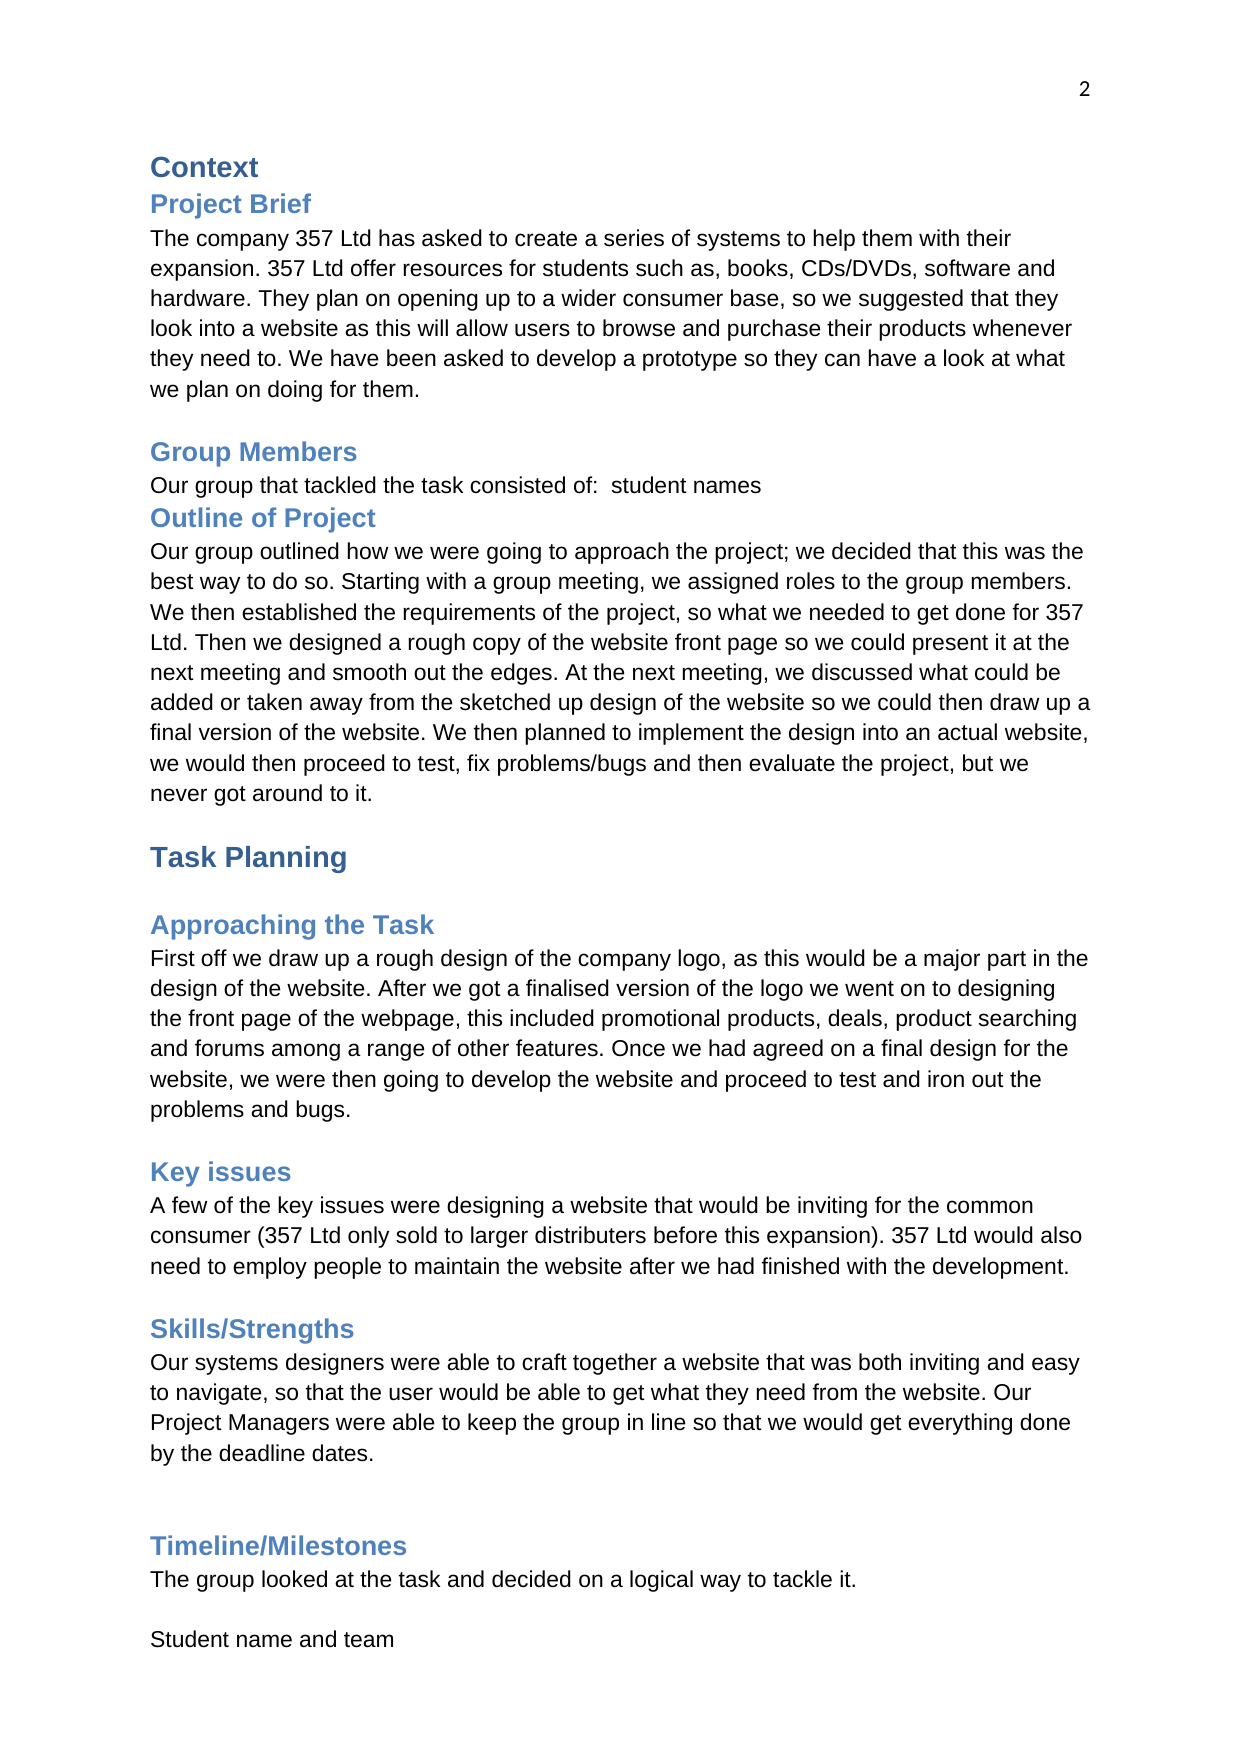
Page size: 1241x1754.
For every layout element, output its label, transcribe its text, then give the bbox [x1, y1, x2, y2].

text Our systems designers were able to craft together a website that was both inviting and easy to navigate, so that the user would be able to get what they need from the website. Our Project Managers were able to keep the group in line so that we would get everything done by the deadline dates. [150, 1349, 1090, 1466]
text Our group outlined how we were going to approach the project; we decided that this was the best way to do so. Starting with a group meeting, we assigned roles to the group members. We then established the requirements of the project, so what we needed to get done for 357 Ltd. Then we designed a rough copy of the website front page so we could present it at the next meeting and smooth out the edges. At the next meeting, we discussed what could be added or taken away from the sketched up design of the website so we could then draw up a final version of the website. We then planned to implement the design into an actual website, we would then proceed to test, fix problems/bugs and then evaluate the project, but we never got around to it. [150, 538, 1090, 806]
subtitle Group Members [150, 436, 1090, 467]
subtitle Approaching the Task [150, 909, 1090, 940]
subtitle Timeline/Milestones [150, 1530, 1090, 1561]
subtitle Context [150, 150, 1090, 183]
text The group looked at the task and decided on a logical way to tackle it. [150, 1566, 1090, 1592]
subtitle Project Brief [150, 188, 1090, 220]
text First off we draw up a rough design of the company logo, as this would be a major part in the design of the website. After we got a finalised version of the logo we went on to designing the front page of the webpage, this included promotional products, deals, product searching and forums among a range of other features. Once we had agreed on a final design for the website, we were then going to develop the website and proceed to test and iron out the problems and bugs. [150, 945, 1090, 1122]
subtitle Outline of Project [150, 502, 1090, 533]
subtitle Skills/Strengths [150, 1313, 1090, 1344]
subtitle Key issues [150, 1156, 1090, 1187]
text Our group that tackled the task consisted of: student names [150, 472, 1090, 498]
text A few of the key issues were designing a website that would be inviting for the common consumer (357 Ltd only sold to larger distributers before this expansion). 357 Ltd would also need to employ people to maintain the website after we had finished with the development. [150, 1192, 1090, 1279]
subtitle Task Planning [150, 840, 1090, 874]
text The company 357 Ltd has asked to create a series of systems to help them with their expansion. 357 Ltd offer resources for students such as, books, CDs/DVDs, software and hardware. They plan on opening up to a wider consumer base, so we suggested that they look into a website as this will allow users to browse and purchase their products whenever they need to. We have been asked to develop a prototype so they can have a look at what we plan on doing for them. [150, 224, 1090, 402]
